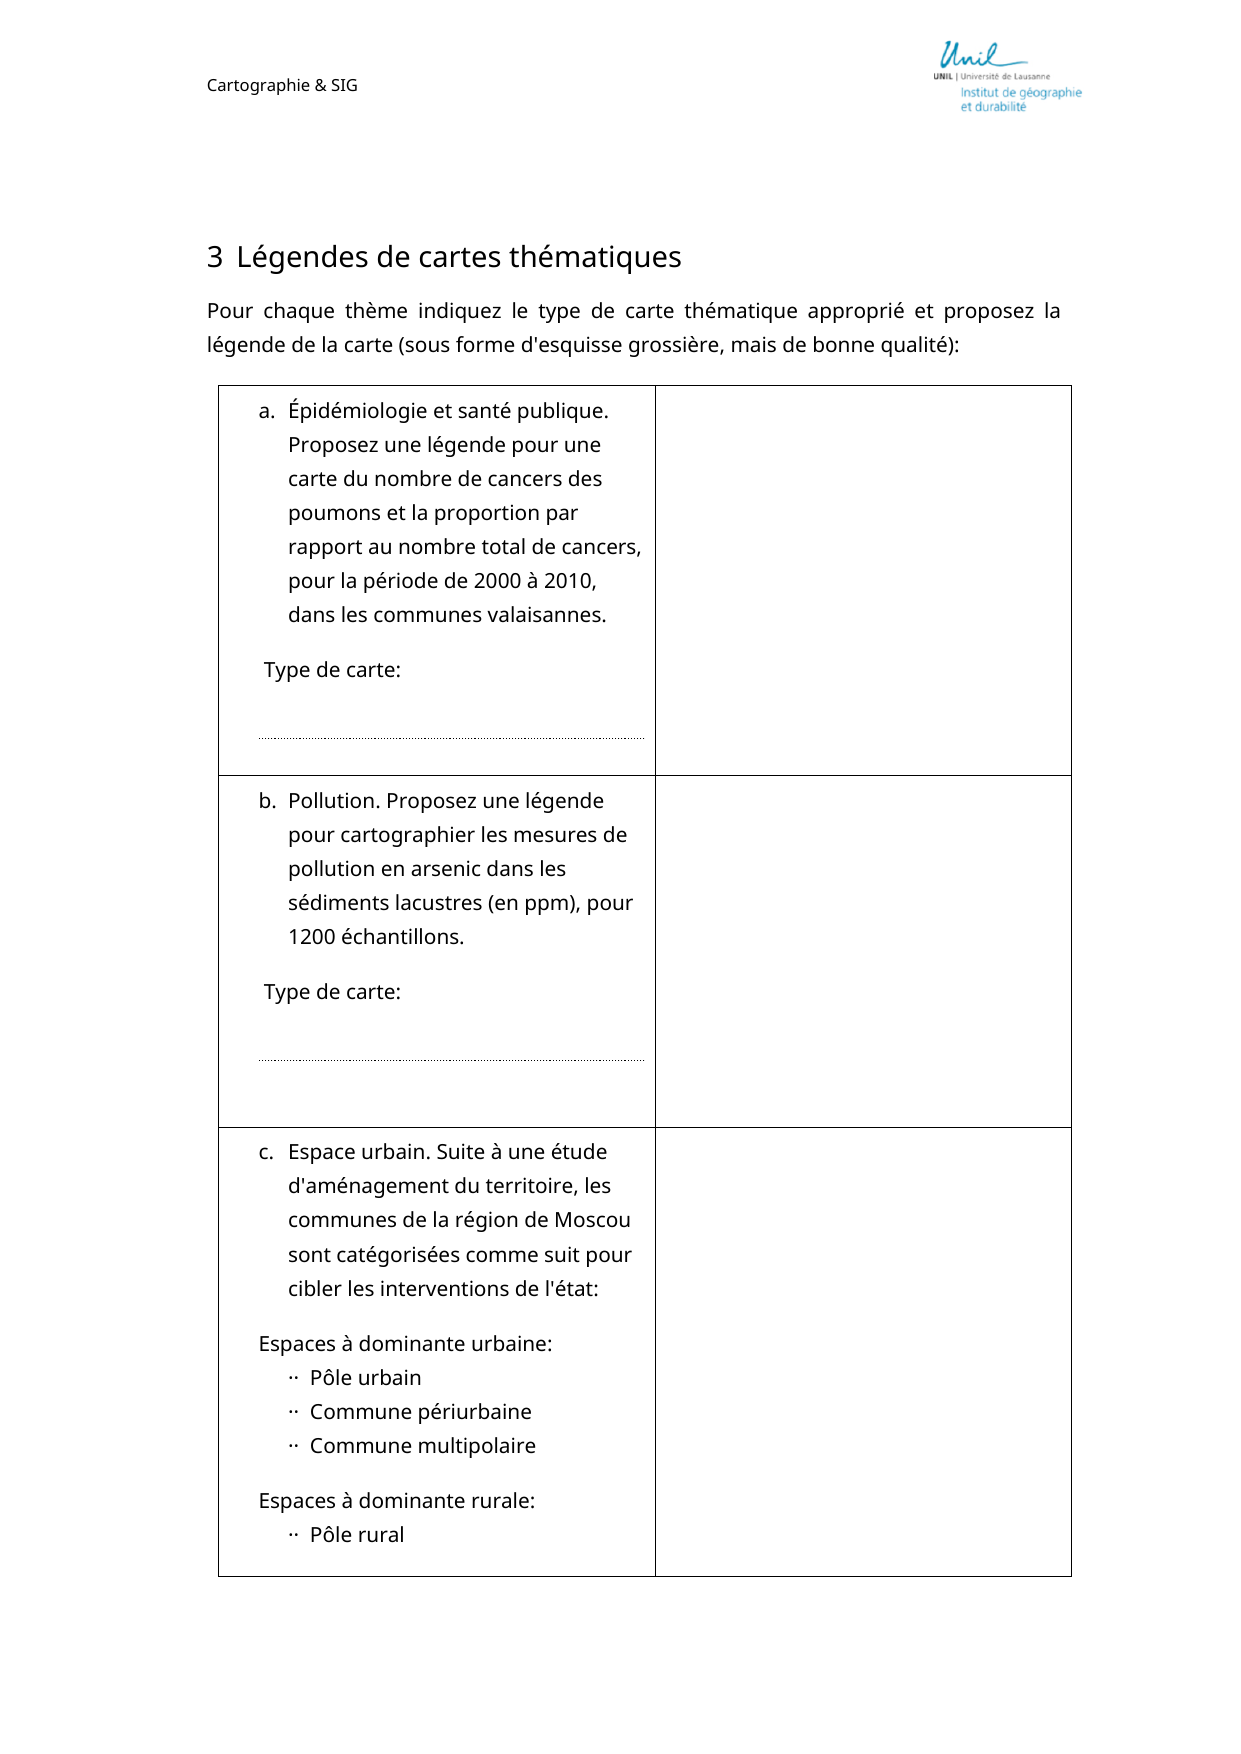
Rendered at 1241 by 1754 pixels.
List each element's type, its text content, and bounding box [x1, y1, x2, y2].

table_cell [219, 1128, 655, 1576]
table_cell [656, 776, 1071, 1127]
text Pour chaque thème indiquez le type de carte thématique approprié et proposez la légende de la carte (sous forme d'esquisse grossière, mais de bonne qualité): [207, 296, 1063, 358]
table_header [656, 386, 1071, 775]
table_cell b. Pollution. Proposez une légende pour cartographier les mesures de pollution en arsenic dans les sédiments lacustres (en ppm), pour 1200 échantillons. Type de carte: [219, 776, 655, 1127]
picture [931, 39, 1085, 117]
subtitle 3 Légendes de cartes thématiques [207, 236, 1063, 276]
table_header a. Épidémiologie et santé publique. Proposez une légende pour une carte du nombre de cancers des poumons et la proportion par rapport au nombre total de cancers, pour la période de 2000 à 2010, dans les communes valaisannes. Type de carte: [219, 386, 655, 775]
table_cell [656, 1128, 1071, 1576]
